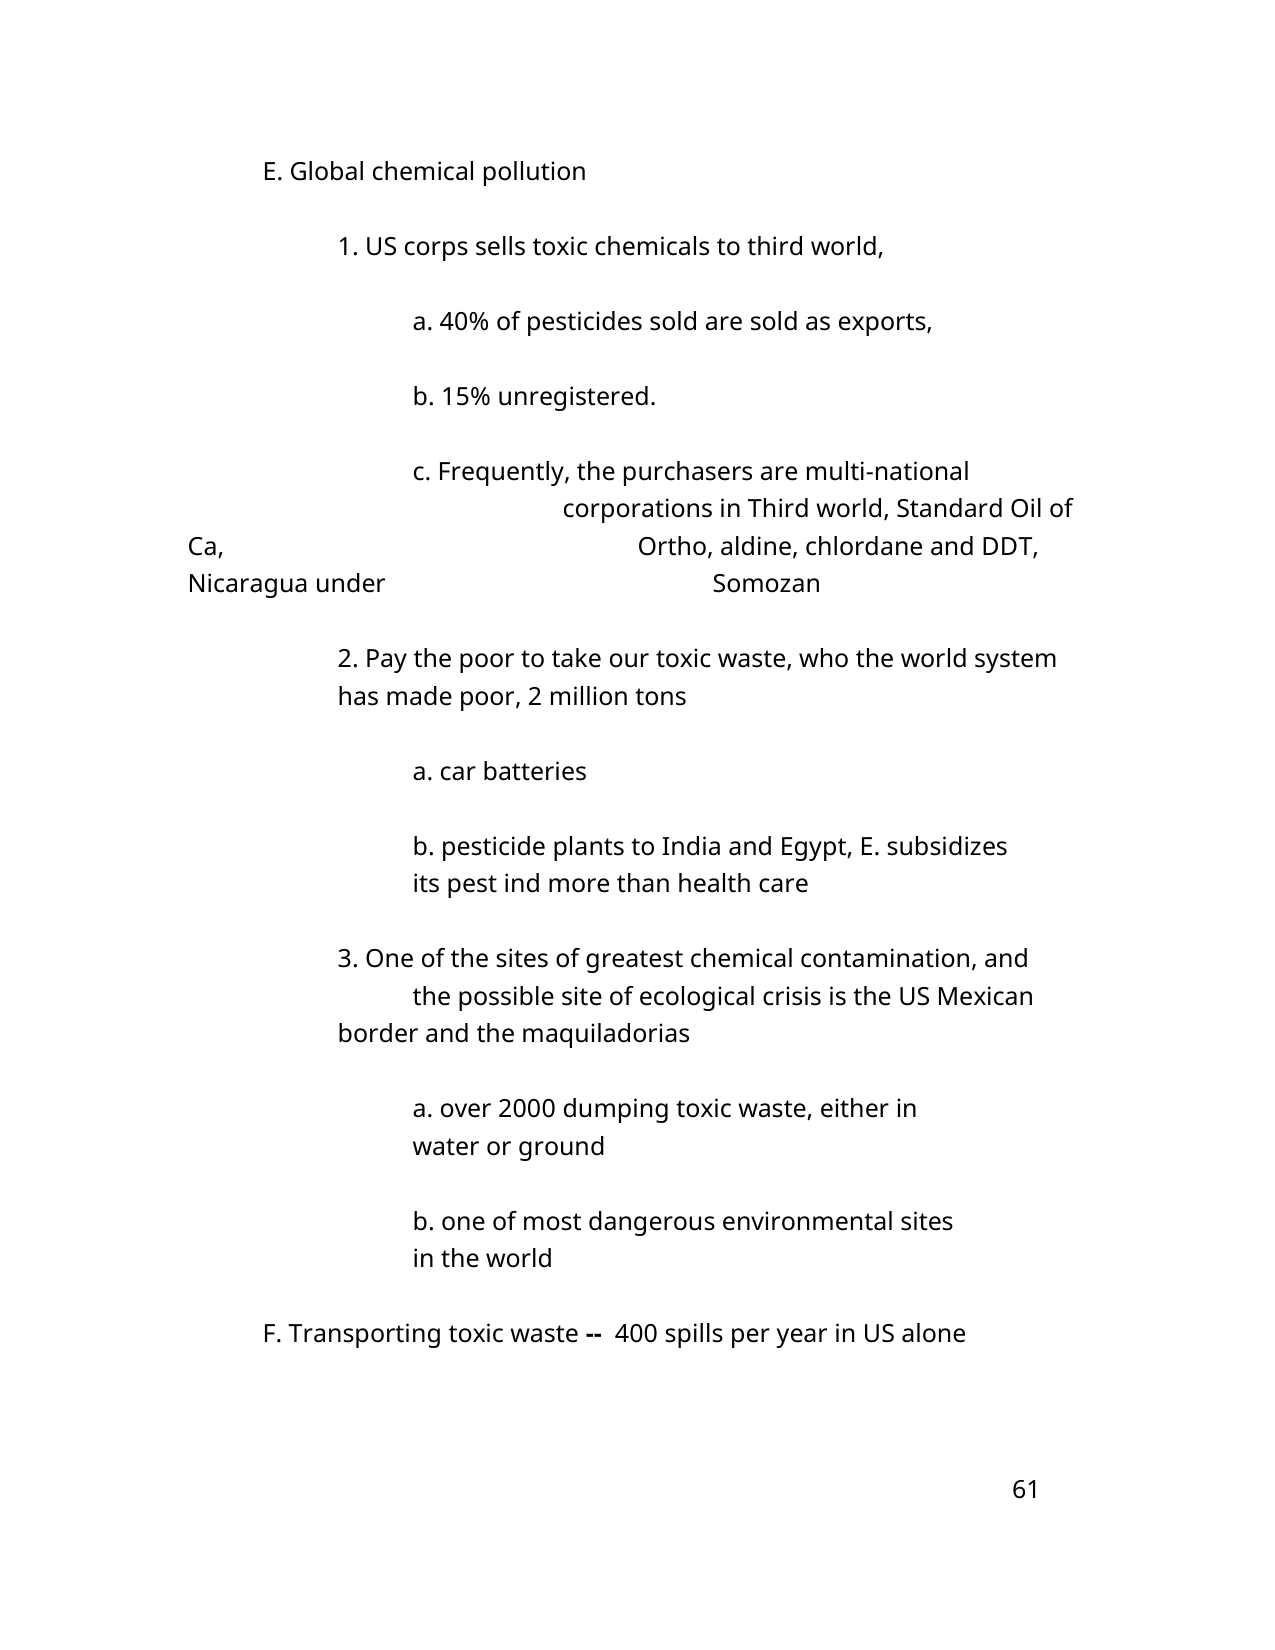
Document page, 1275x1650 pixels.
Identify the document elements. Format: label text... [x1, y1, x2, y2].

text F. Transporting toxic waste -- 400 spills per year in US alone [187, 1312, 1087, 1350]
text 1. corps sells toxic chemicals to third world, [187, 225, 1087, 262]
text in the world [187, 1237, 1087, 1275]
text water or ground [187, 1125, 1087, 1162]
text its pest more than health care [187, 862, 1087, 900]
text a. 40% of pesticides sold are sold as exports, [187, 300, 1087, 337]
text 2. Pay the poor to take our toxic waste, who the world system has made poor, 2 million tons [337, 637, 1087, 712]
text b. 15% unregistered. [187, 375, 1087, 412]
text E. Global chemical pollution [187, 150, 1087, 187]
text a. car batteries [187, 750, 1087, 787]
text b. pesticide plants to and , E. subsidizes [187, 825, 1087, 862]
text c. Frequently, the purchasers are multi-national corporations in Third world, Standard Oil of Ca, Ortho, aldine, chlordane and DDT, under Somozan [187, 450, 1087, 600]
text b. one of most dangerous environmental sites [187, 1200, 1087, 1237]
text 3. One of the sites of greatest chemical contamination, and the possible site of ecological crisis is the US Mexican border and the maquiladorias [337, 937, 1087, 1050]
text a. over 2000 dumping toxic waste, either in [187, 1087, 1087, 1125]
